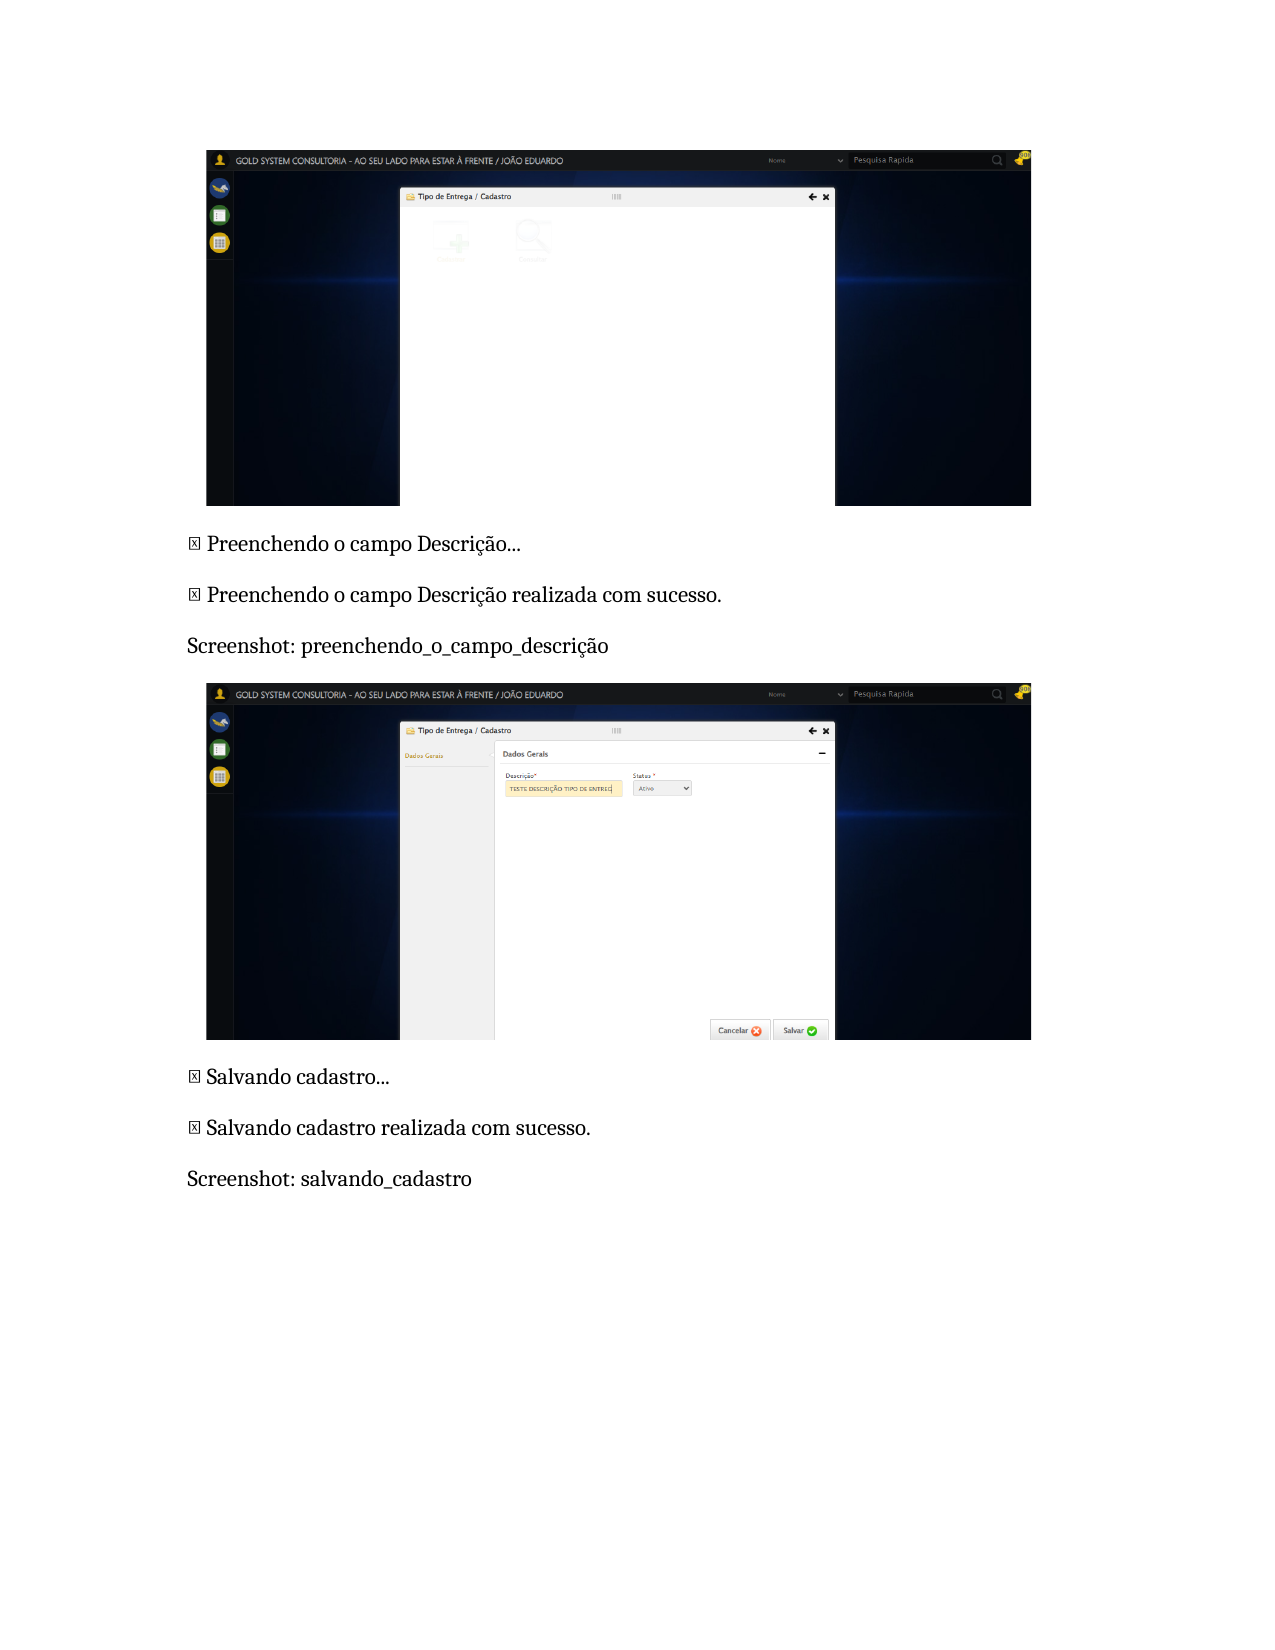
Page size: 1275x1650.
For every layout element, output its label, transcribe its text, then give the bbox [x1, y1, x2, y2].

text Screenshot: preenchendo_o_campo_descrição [187, 632, 1087, 659]
text 🔄 Preenchendo o campo Descrição... [187, 530, 1087, 557]
text ✅ Preenchendo o campo Descrição realizada com sucesso. [187, 581, 1087, 608]
text Screenshot: salvando_cadastro [187, 1166, 1087, 1192]
picture [206, 683, 1032, 1040]
text 🔄 Salvando cadastro... [187, 1064, 1087, 1090]
picture [206, 150, 1032, 506]
text ✅ Salvando cadastro realizada com sucesso. [187, 1115, 1087, 1141]
